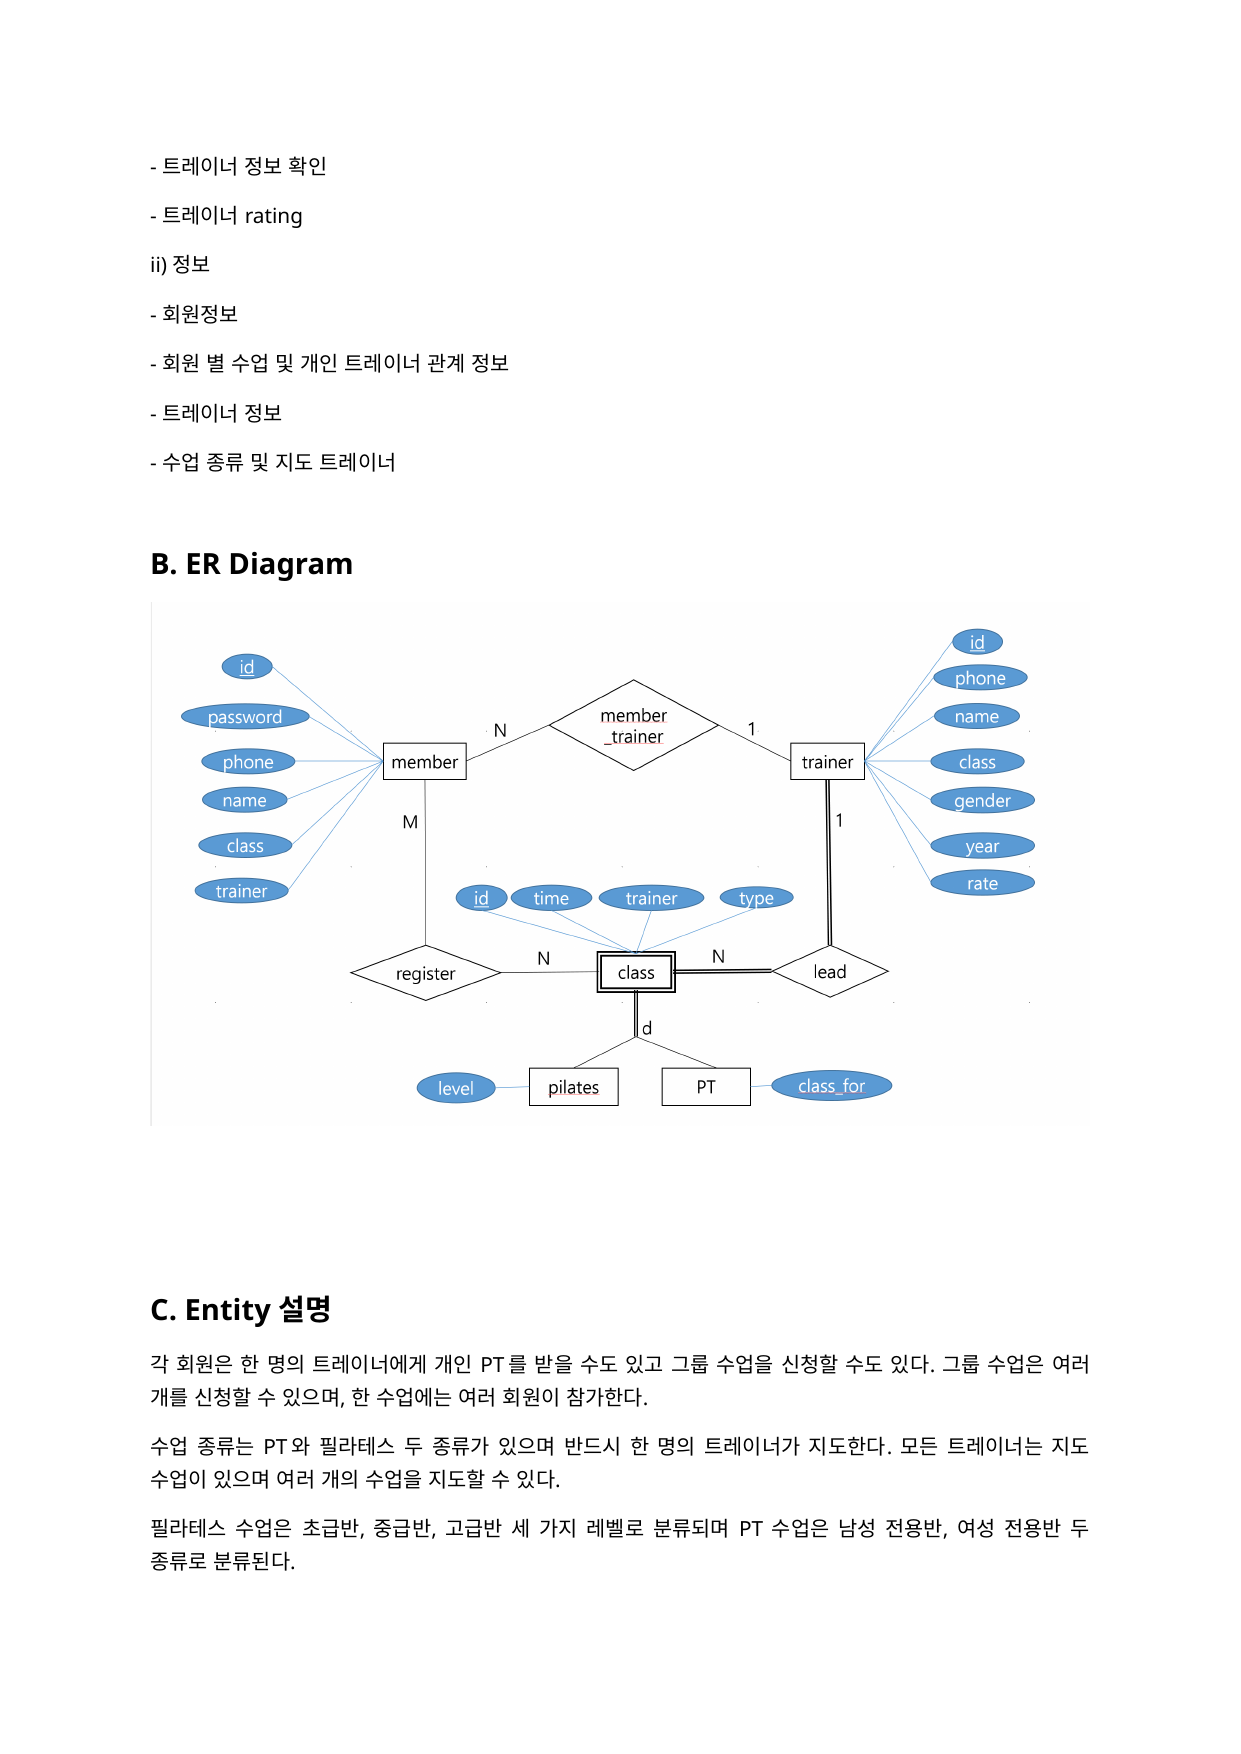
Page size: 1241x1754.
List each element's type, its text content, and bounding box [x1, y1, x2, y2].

text B. ER Diagram [150, 543, 1090, 583]
text 각 회원은 한 명의 트레이너에게 개인 PT를 받을 수도 있고 그룹 수업을 신청할 수도 있다. 그룹 수업은 여러 개를 신청할 수 있으며, 한 수업에는 여러 회원이 참가한다. [150, 1348, 1090, 1412]
text - 회원 별 수업 및 개인 트레이너 관계 정보 [150, 347, 1090, 378]
text - 수업 종류 및 지도 트레이너 [150, 446, 1090, 477]
picture [150, 602, 1091, 1126]
text C. Entity 설명 [150, 1286, 1090, 1328]
text 필라테스 수업은 초급반, 중급반, 고급반 세 가지 레벨로 분류되며 PT 수업은 남성 전용반, 여성 전용반 두 종류로 분류된다. [150, 1513, 1090, 1576]
text 수업 종류는 PT와 필라테스 두 종류가 있으며 반드시 한 명의 트레이너가 지도한다. 모든 트레이너는 지도 수업이 있으며 여러 개의 수업을 지도할 수 있다. [150, 1431, 1090, 1494]
text - 트레이너 정보 [150, 397, 1090, 427]
text ii) 정보 [150, 249, 1090, 279]
text - 트레이너 rating [150, 199, 1090, 230]
text - 트레이너 정보 확인 [150, 150, 1090, 180]
text - 회원정보 [150, 298, 1090, 328]
